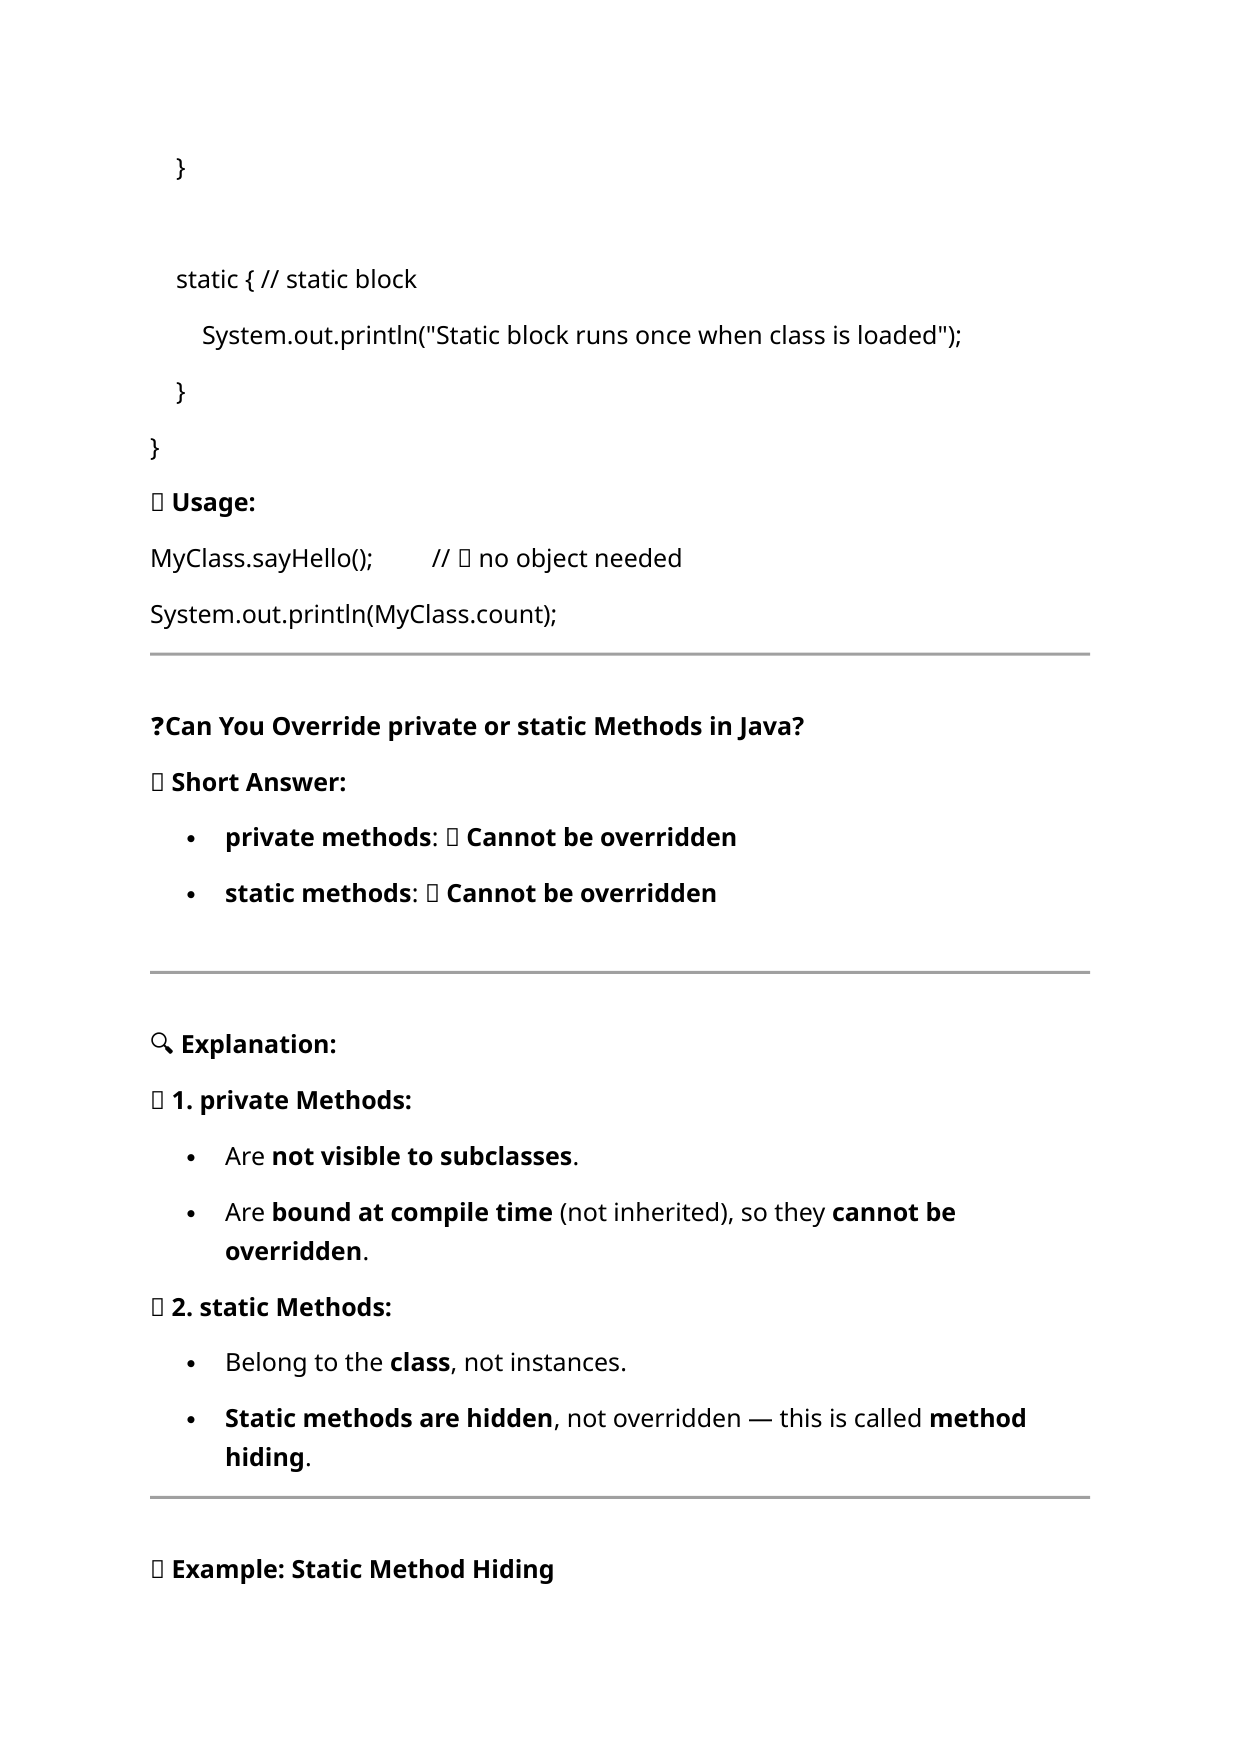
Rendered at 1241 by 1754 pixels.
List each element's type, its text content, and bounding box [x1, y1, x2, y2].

text ✅ Short Answer: [150, 764, 1090, 798]
text ❓Can You Override private or static Methods in Java? [150, 708, 1090, 742]
text 🔁 Example: Static Method Hiding [150, 1552, 1090, 1586]
text 🔸 Usage: [150, 485, 1090, 519]
text MyClass.sayHello(); // ✅ no object needed [150, 541, 1090, 575]
text } [150, 429, 1090, 463]
text } [150, 373, 1090, 407]
list Are not visible to subclasses. [187, 1138, 1090, 1172]
text static { // static block [150, 262, 1090, 296]
text 🔍 Explanation: [150, 1027, 1090, 1061]
text 🔸 2. static Methods: [150, 1289, 1090, 1323]
text 🔸 1. private Methods: [150, 1082, 1090, 1117]
list static methods: ❌ Cannot be overridden [187, 876, 1090, 949]
list private methods: ❌ Cannot be overridden [187, 820, 1090, 854]
list Are bound at compile time (not inherited), so they cannot be overridden. [187, 1194, 1090, 1267]
text System.out.println(MyClass.count); [150, 597, 1090, 631]
text System.out.println("Static block runs once when class is loaded"); [150, 317, 1090, 352]
list Static methods are hidden, not overridden — this is called method hiding. [187, 1401, 1090, 1474]
text } [150, 150, 1090, 184]
list Belong to the class, not instances. [187, 1345, 1090, 1379]
